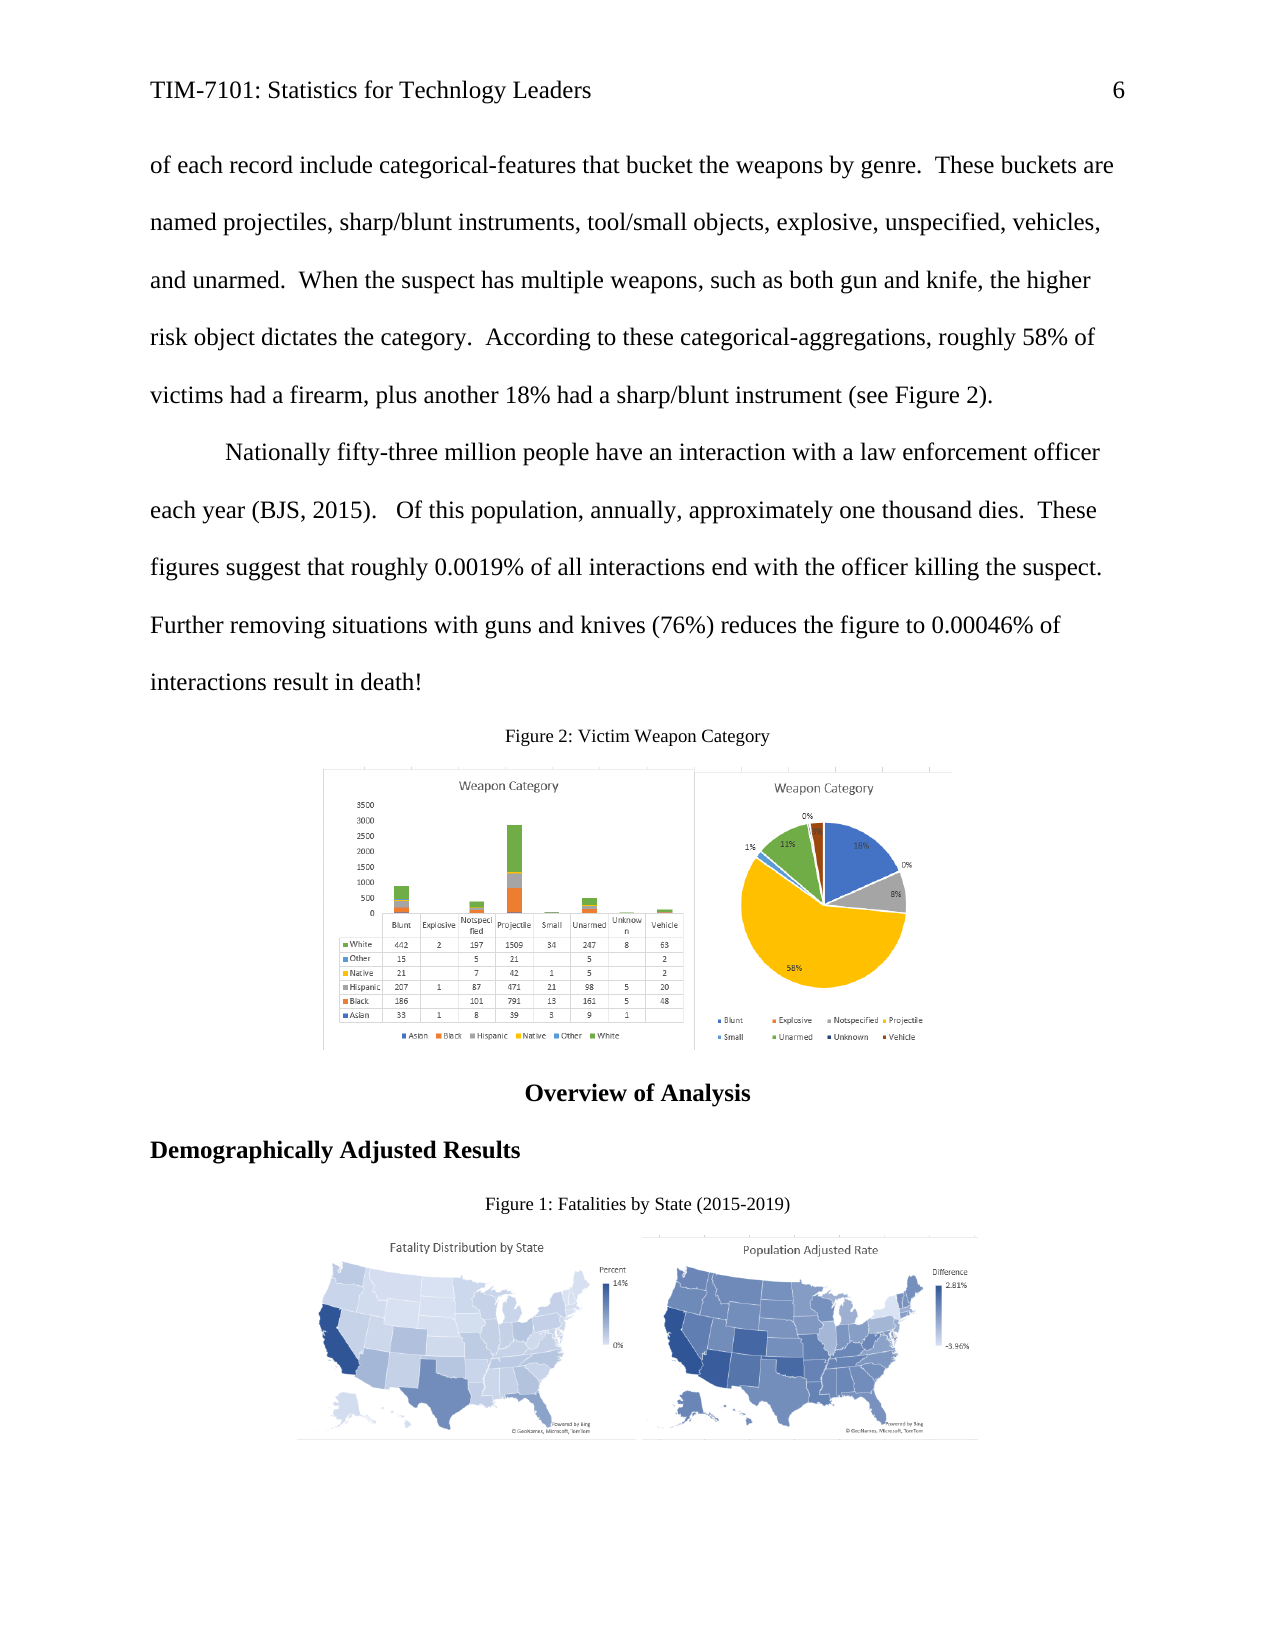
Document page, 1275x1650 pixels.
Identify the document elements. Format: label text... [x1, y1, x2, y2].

picture [322, 767, 953, 1050]
text Figure 2: Victim Weapon Category [150, 725, 1125, 747]
picture [642, 1235, 979, 1440]
text Figure 1: Fatalities by State (2015-2019) [150, 1193, 1125, 1214]
subtitle Overview of Analysis [150, 1078, 1125, 1107]
text Nationally fifty-three million people have an interaction with a law enforcement officer each year. Of this population, annually, approximately one thousand dies. These figures suggest that roughly 0.0019% of all interactions end with the officer killing the suspect. Further removing situations with guns and knives (76%) reduces the figure to 0.00046% of interactions result in death! [150, 437, 1125, 696]
subtitle Demographically Adjusted Results [150, 1135, 1125, 1164]
picture [296, 1236, 637, 1440]
